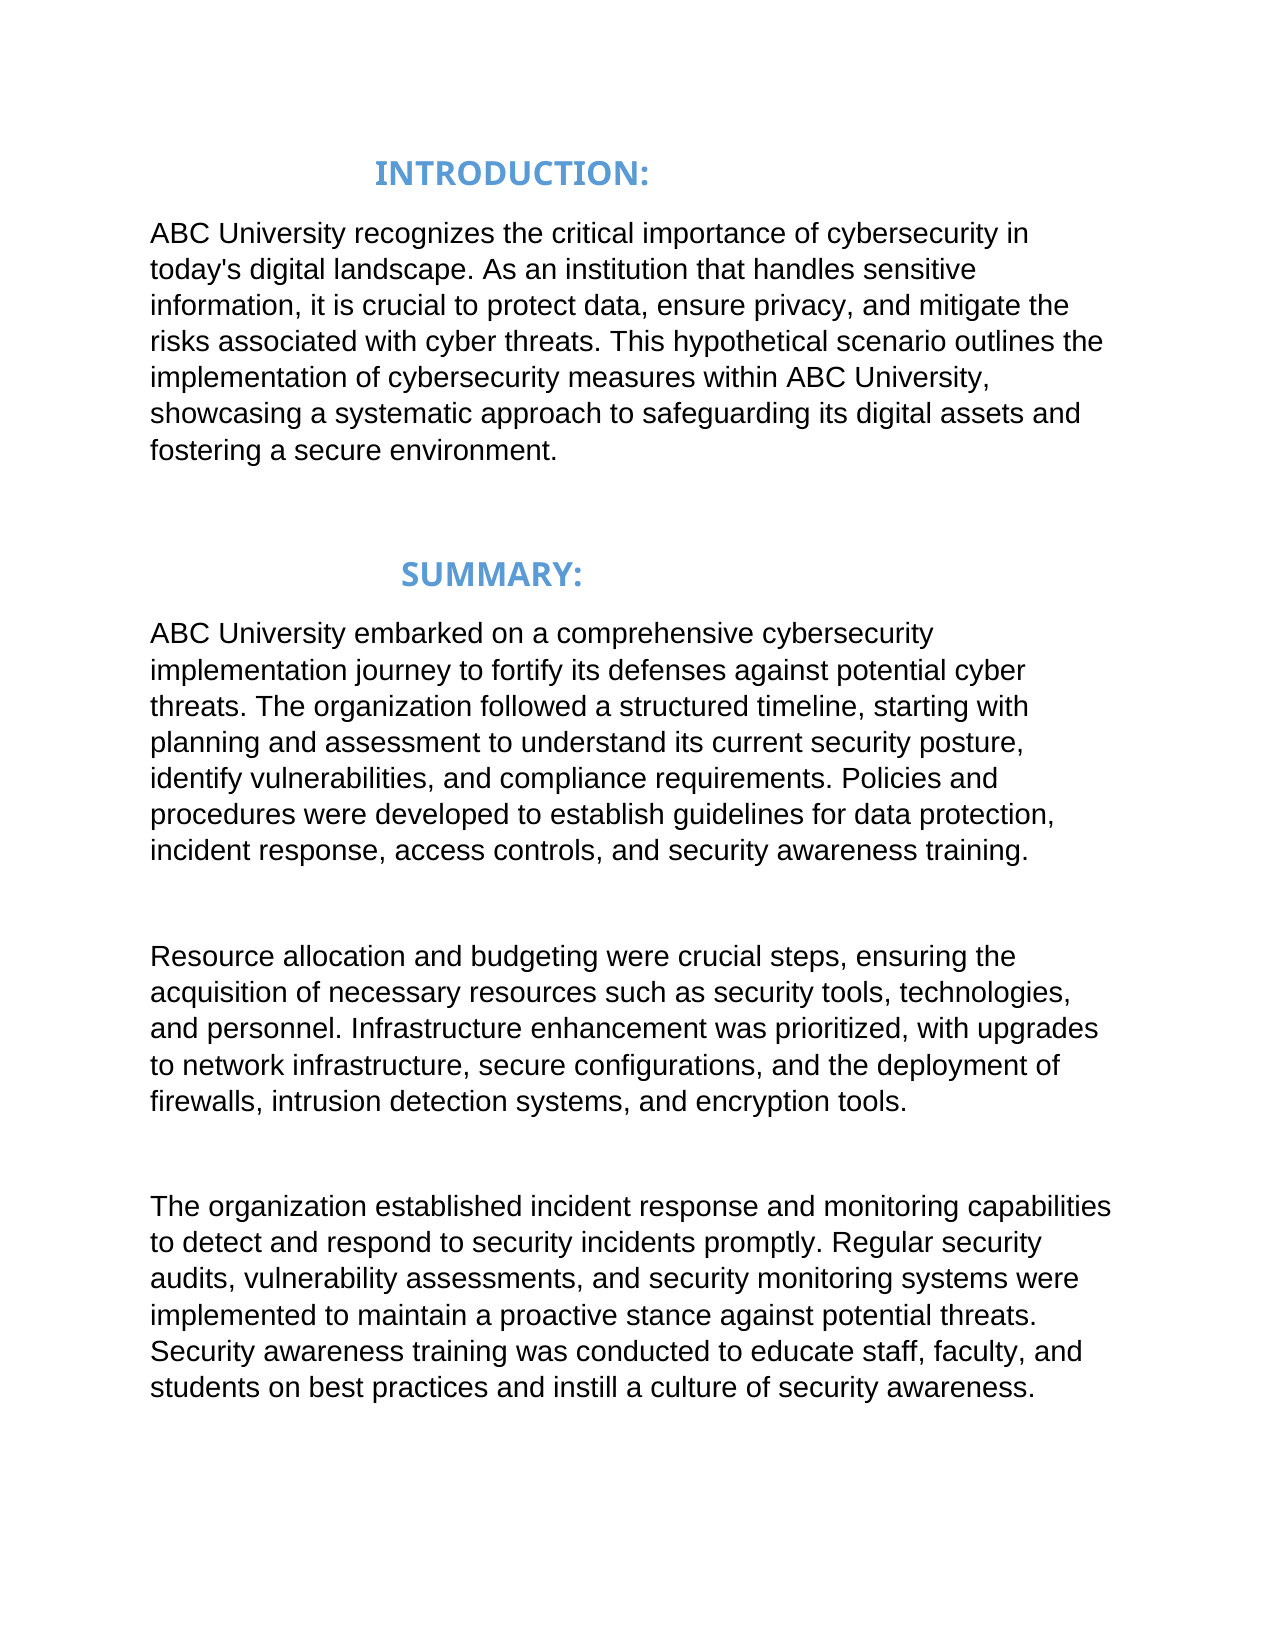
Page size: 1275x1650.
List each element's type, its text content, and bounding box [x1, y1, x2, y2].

text SUMMARY: [150, 551, 1125, 596]
text ABC University embarked on a comprehensive cybersecurity implementation journey to fortify its defenses against potential cyber threats. The organization followed a structured timeline, starting with planning and assessment to understand its current security posture, identify vulnerabilities, and compliance requirements. Policies and procedures were developed to establish guidelines for data protection, incident response, access controls, and security awareness training. [150, 617, 1125, 867]
text Resource allocation and budgeting were crucial steps, ensuring the acquisition of necessary resources such as security tools, technologies, and personnel. Infrastructure enhancement was prioritized, with upgrades to network infrastructure, secure configurations, and the deployment of firewalls, intrusion detection systems, and encryption tools. [150, 939, 1125, 1117]
text INTRODUCTION: [150, 150, 1125, 195]
text ABC University recognizes the critical importance of cybersecurity in today's digital landscape. As an institution that handles sensitive information, it is crucial to protect data, ensure privacy, and mitigate the risks associated with cyber threats. This hypothetical scenario outlines the implementation of cybersecurity measures within ABC University, showcasing a systematic approach to safeguarding its digital assets and fostering a secure environment. [150, 216, 1125, 466]
text The organization established incident response and monitoring capabilities to detect and respond to security incidents promptly. Regular security audits, vulnerability assessments, and security monitoring systems were implemented to maintain a proactive stance against potential threats. Security awareness training was conducted to educate staff, faculty, and students on best practices and instill a culture of security awareness. [150, 1189, 1125, 1403]
